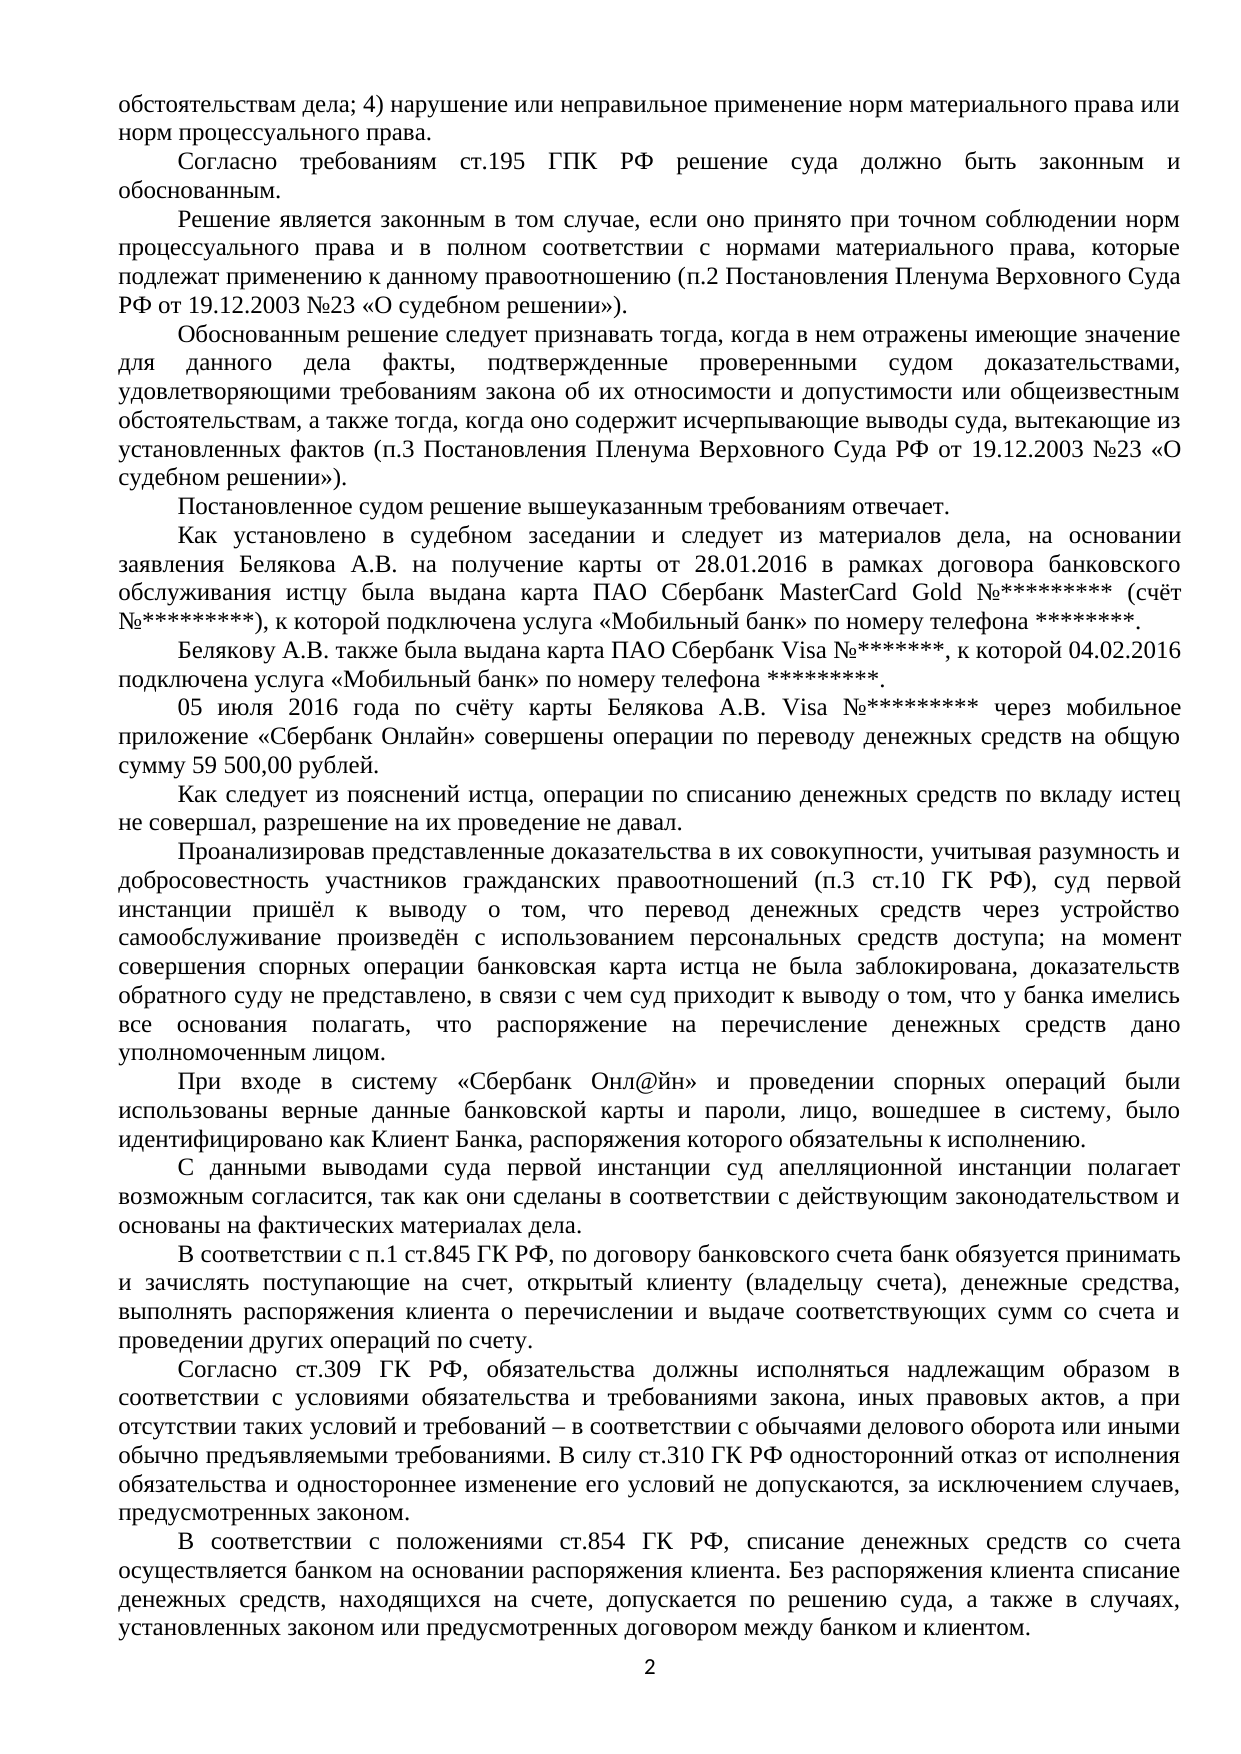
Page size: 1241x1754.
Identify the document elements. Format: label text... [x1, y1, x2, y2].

text Белякову А.В. также была выдана карта ПАО Сбербанк Visa №*******, к которой 04.02.2016 подключена услуга «Мобильный банк» по номеру телефона *********. [118, 635, 1181, 692]
text 05 июля 2016 года по счёту карты Белякова А.В. Visa №********* через мобильное приложение «Сбербанк Онлайн» совершены операции по переводу денежных средств на общую сумму 59 500,00 рублей. [118, 692, 1181, 779]
text При входе в систему «Сбербанк Онл@йн» и проведении спорных операций были использованы верные данные банковской карты и пароли, лицо, вошедшее в систему, было идентифицировано как Клиент Банка, распоряжения которого обязательны к исполнению. [118, 1066, 1181, 1152]
text Решение является законным в том случае, если оно принято при точном соблюдении норм процессуального права и в полном соответствии с нормами материального права, которые подлежат применению к данному правоотношению (п.2 Постановления Пленума Верховного Суда РФ от 19.12.2003 №23 «О судебном решении»). [118, 204, 1181, 319]
text Постановленное судом решение вышеуказанным требованиям отвечает. [118, 491, 1181, 520]
text Проанализировав представленные доказательства в их совокупности, учитывая разумность и добросовестность участников гражданских правоотношений (п.3 ст.10 ГК РФ), суд первой инстанции пришёл к выводу о том, что перевод денежных средств через устройство самообслуживание произведён с использованием персональных средств доступа; на момент совершения спорных операции банковская карта истца не была заблокирована, доказательств обратного суду не представлено, в связи с чем суд приходит к выводу о том, что у банка имелись все основания полагать, что распоряжение на перечисление денежных средств дано уполномоченным лицом. [118, 836, 1181, 1066]
text Как установлено в судебном заседании и следует из материалов дела, на основании заявления Белякова А.В. на получение карты от 28.01.2016 в рамках договора банковского обслуживания истцу была выдана карта ПАО Сбербанк MasterCard Gold №********* (счёт №*********), к которой подключена услуга «Мобильный банк» по номеру телефона ********. [118, 520, 1181, 635]
text Как следует из пояснений истца, операции по списанию денежных средств по вкладу истец не совершал, разрешение на их проведение не давал. [118, 779, 1181, 836]
text Согласно ст.309 ГК РФ, обязательства должны исполняться надлежащим образом в соответствии с условиями обязательства и требованиями закона, иных правовых актов, а при отсутствии таких условий и требований – в соответствии с обычаями делового оборота или иными обычно предъявляемыми требованиями. В силу ст.310 ГК РФ односторонний отказ от исполнения обязательства и одностороннее изменение его условий не допускаются, за исключением случаев, предусмотренных законом. [118, 1354, 1181, 1526]
text С данными выводами суда первой инстанции суд апелляционной инстанции полагает возможным согласится, так как они сделаны в соответствии с действующим законодательством и основаны на фактических материалах дела. [118, 1152, 1181, 1239]
text Обоснованным решение следует признавать тогда, когда в нем отражены имеющие значение для данного дела факты, подтвержденные проверенными судом доказательствами, удовлетворяющими требованиям закона об их относимости и допустимости или общеизвестным обстоятельствам, а также тогда, когда оно содержит исчерпывающие выводы суда, вытекающие из установленных фактов (п.3 Постановления Пленума Верховного Суда РФ от 19.12.2003 №23 «О судебном решении»). [118, 319, 1181, 491]
text В соответствии с п.1 ст.845 ГК РФ, по договору банковского счета банк обязуется принимать и зачислять поступающие на счет, открытый клиенту (владельцу счета), денежные средства, выполнять распоряжения клиента о перечислении и выдаче соответствующих сумм со счета и проведении других операций по счету. [118, 1239, 1181, 1354]
text В соответствии с положениями ст.854 ГК РФ, списание денежных средств со счета осуществляется банком на основании распоряжения клиента. Без распоряжения клиента списание денежных средств, находящихся на счете, допускается по решению суда, а также в случаях, установленных законом или предусмотренных договором между банком и клиентом. [118, 1526, 1181, 1641]
text Согласно требованиям ст.195 ГПК РФ решение суда должно быть законным и обоснованным. [118, 146, 1181, 204]
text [118, 89, 1181, 146]
